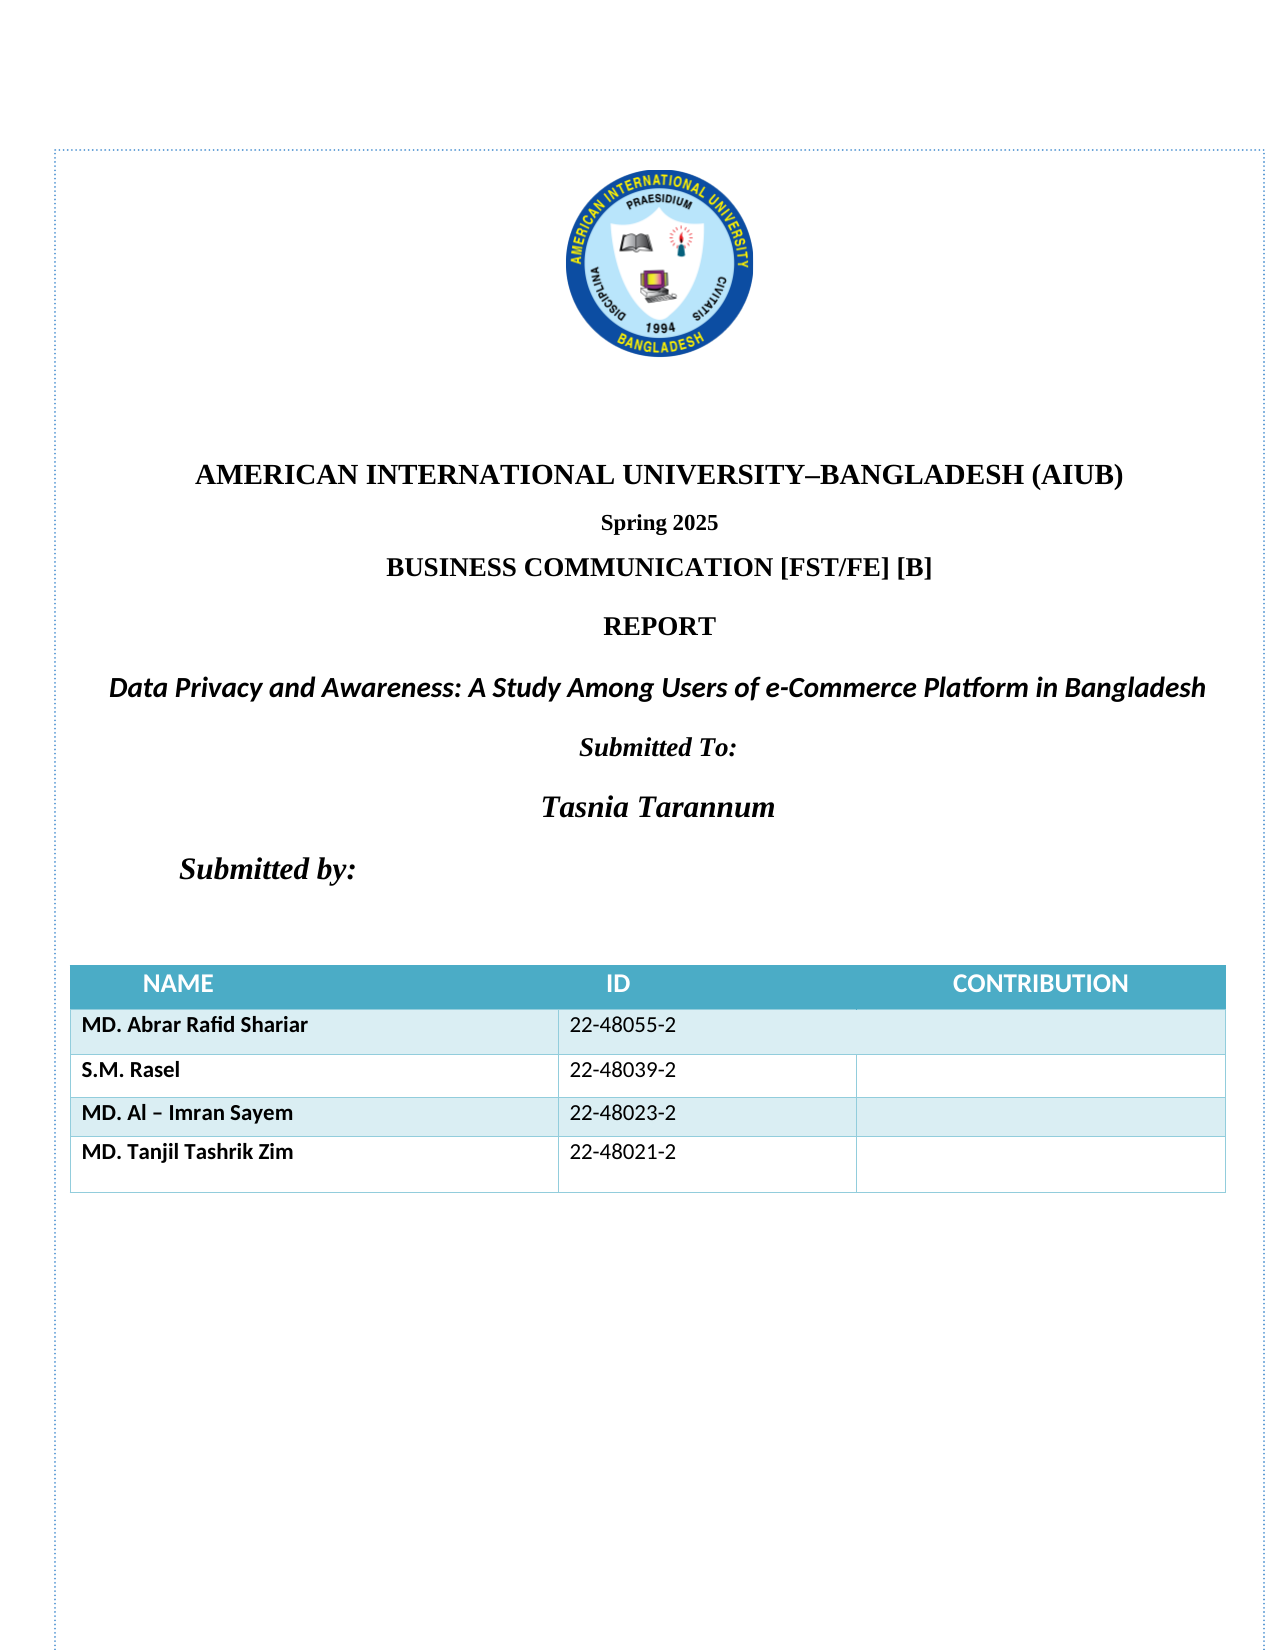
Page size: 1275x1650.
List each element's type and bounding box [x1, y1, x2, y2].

picture [565, 170, 754, 358]
